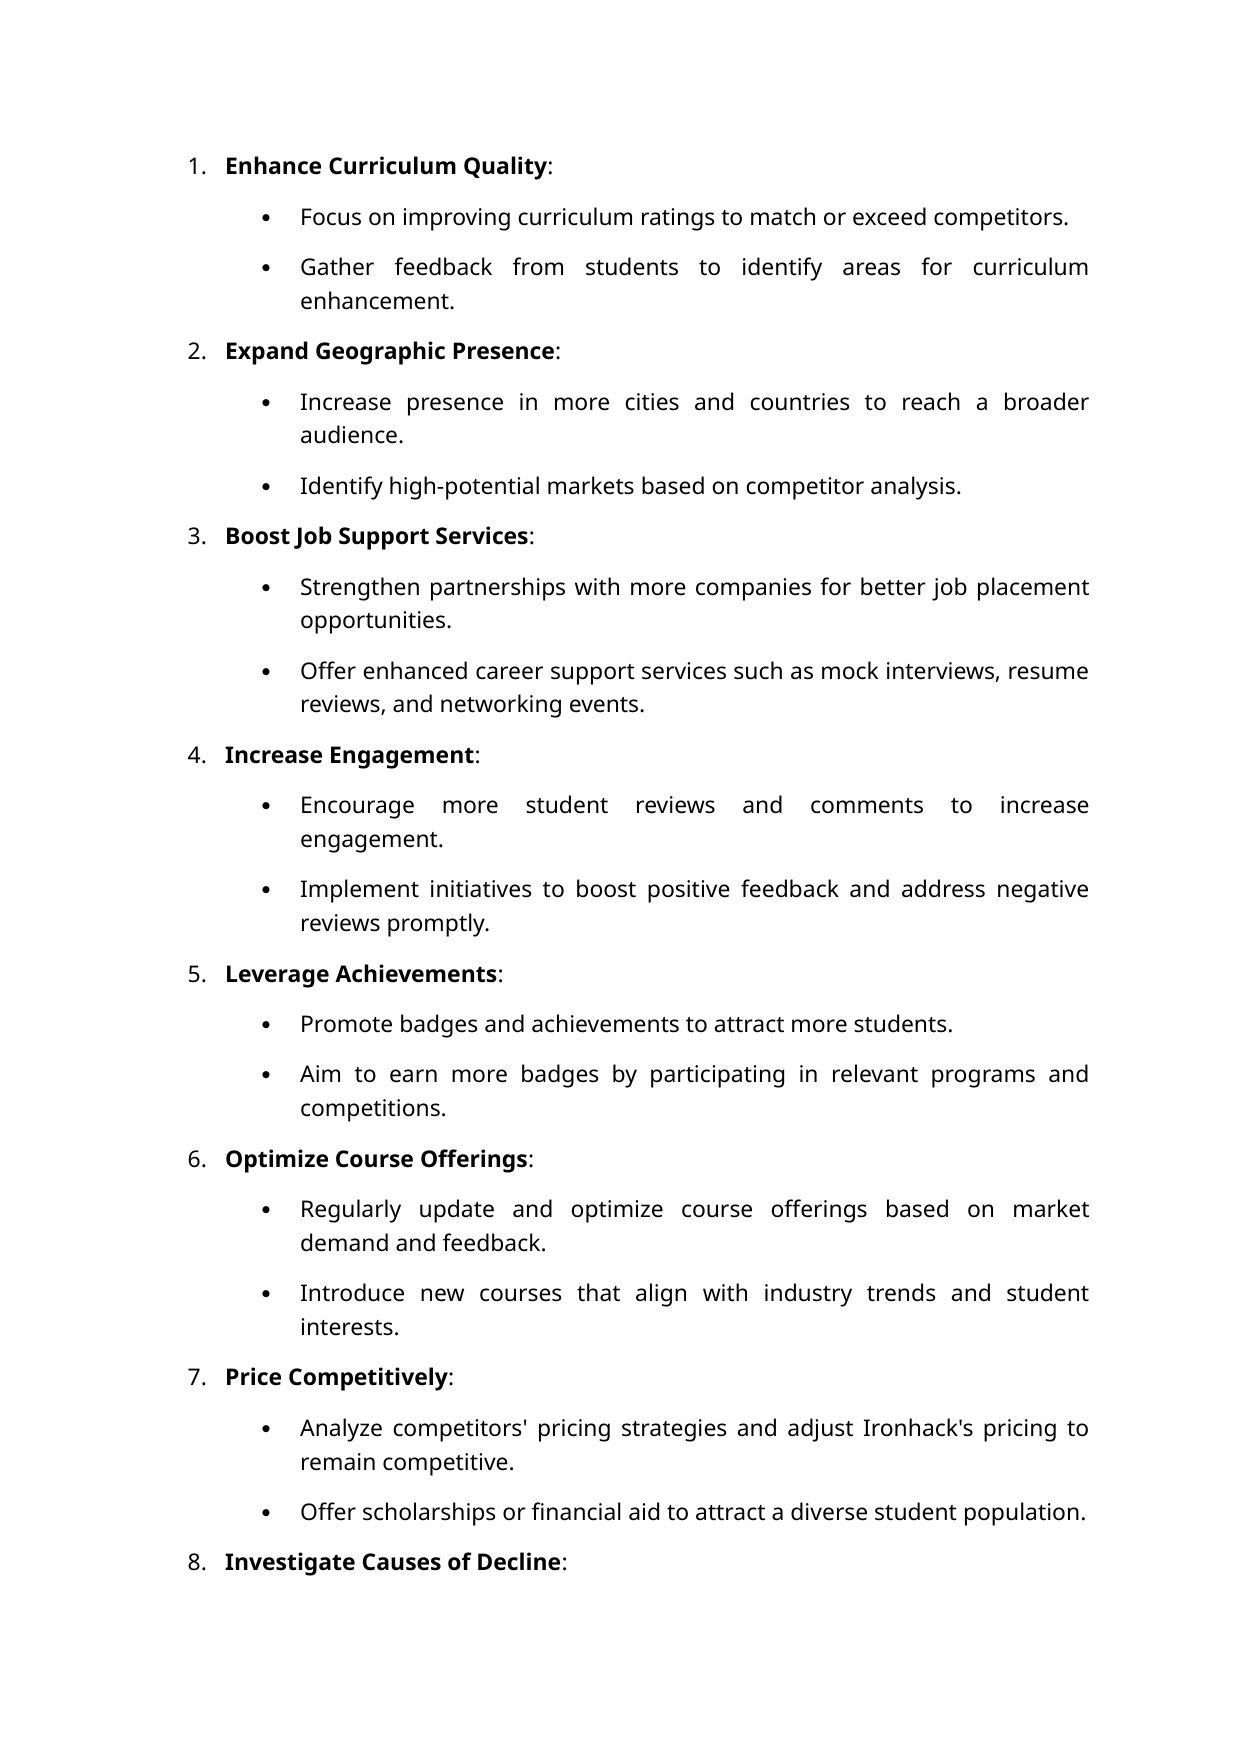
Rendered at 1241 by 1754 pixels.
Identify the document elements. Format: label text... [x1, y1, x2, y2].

list Increase Engagement: [187, 739, 1090, 770]
list Strengthen partnerships with more companies for better job placement opportunities. [262, 570, 1090, 635]
list Promote badges and achievements to attract more students. [262, 1008, 1090, 1039]
list Aim to earn more badges by participating in relevant programs and competitions. [262, 1058, 1090, 1123]
list Increase presence in more cities and countries to reach a broader audience. [262, 385, 1090, 450]
list Expand Geographic Presence: [187, 335, 1090, 366]
list Focus on improving curriculum ratings to match or exceed competitors. [262, 200, 1090, 232]
list Introduce new courses that align with industry trends and student interests. [262, 1277, 1090, 1342]
list Implement initiatives to boost positive feedback and address negative reviews promptly. [262, 873, 1090, 938]
list Optimize Course Offerings: [187, 1142, 1090, 1174]
list Leverage Achievements: [187, 957, 1090, 989]
list Regularly update and optimize course offerings based on market demand and feedback. [262, 1193, 1090, 1258]
list Investigate Causes of Decline: [187, 1546, 1090, 1577]
list Boost Job Support Services: [187, 520, 1090, 551]
list Offer enhanced career support services such as mock interviews, resume reviews, and networking events. [262, 654, 1090, 719]
list Gather feedback from students to identify areas for curriculum enhancement. [262, 251, 1090, 316]
list Encourage more student reviews and comments to increase engagement. [262, 789, 1090, 854]
list Analyze competitors' pricing strategies and adjust Ironhack's pricing to remain competitive. [262, 1412, 1090, 1477]
list Identify high-potential markets based on competitor analysis. [262, 469, 1090, 501]
list Enhance Curriculum Quality: [187, 150, 1090, 181]
list Offer scholarships or financial aid to attract a diverse student population. [262, 1496, 1090, 1527]
list Price Competitively: [187, 1361, 1090, 1392]
